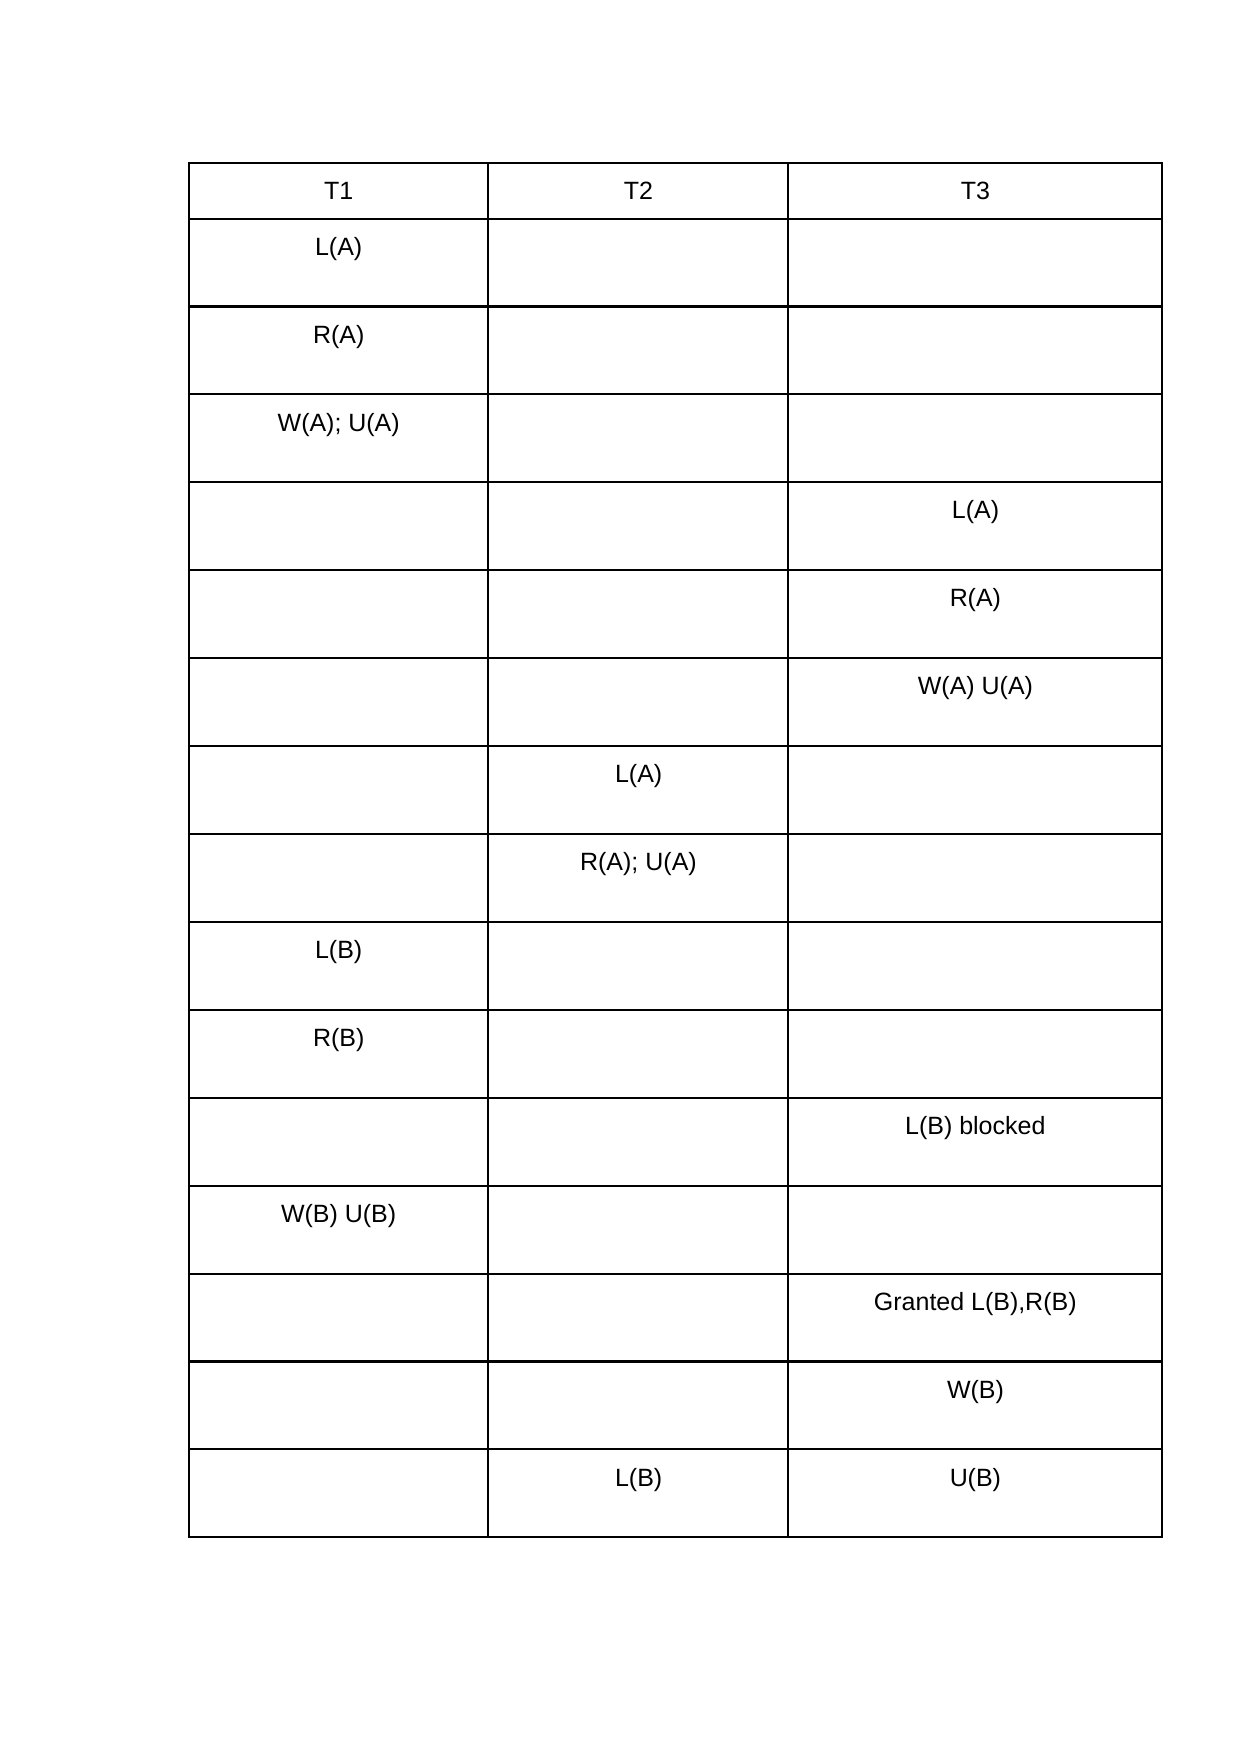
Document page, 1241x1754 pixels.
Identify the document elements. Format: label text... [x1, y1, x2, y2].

table_cell [789, 747, 1161, 833]
table_cell [789, 1187, 1161, 1272]
table_cell W(B) U(B) [190, 1187, 487, 1272]
table_cell [489, 571, 787, 657]
table_cell [190, 1275, 487, 1360]
table_cell [789, 835, 1161, 921]
table_cell W(A) U(A) [789, 659, 1161, 745]
table_cell [489, 1363, 787, 1448]
table_header T1 [190, 164, 487, 217]
table_cell R(A) [789, 571, 1161, 657]
table_cell [190, 1450, 487, 1536]
table_cell U(B) [789, 1450, 1161, 1536]
table_cell [489, 659, 787, 745]
table_cell L(B) blocked [789, 1099, 1161, 1184]
table_cell L(A) [190, 220, 487, 305]
table_cell [190, 747, 487, 833]
table_cell [190, 659, 487, 745]
table_cell L(A) [489, 747, 787, 833]
table_cell [190, 1099, 487, 1184]
table_cell [489, 923, 787, 1009]
table_cell [789, 1011, 1161, 1097]
table_cell [789, 923, 1161, 1009]
table_cell Granted L(B),R(B) [789, 1275, 1161, 1360]
table_cell [789, 308, 1161, 393]
table_cell W(A); U(A) [190, 395, 487, 481]
table_cell [190, 483, 487, 569]
table_cell [489, 308, 787, 393]
table_cell [489, 395, 787, 481]
table_cell [190, 1363, 487, 1448]
table_cell [489, 483, 787, 569]
table_cell [190, 835, 487, 921]
table_header T2 [489, 164, 787, 217]
table_header T3 [789, 164, 1161, 217]
table_cell [789, 395, 1161, 481]
table_cell [190, 571, 487, 657]
table_cell R(B) [190, 1011, 487, 1097]
table_cell [489, 1099, 787, 1184]
table_cell L(B) [190, 923, 487, 1009]
table_cell [489, 220, 787, 305]
table_cell W(B) [789, 1363, 1161, 1448]
table_cell [489, 1011, 787, 1097]
table_cell R(A) [190, 308, 487, 393]
table_cell [489, 1275, 787, 1360]
table_cell [489, 1187, 787, 1272]
table_cell R(A); U(A) [489, 835, 787, 921]
table_cell L(A) [789, 483, 1161, 569]
table_cell L(B) [489, 1450, 787, 1536]
table_cell [789, 220, 1161, 305]
